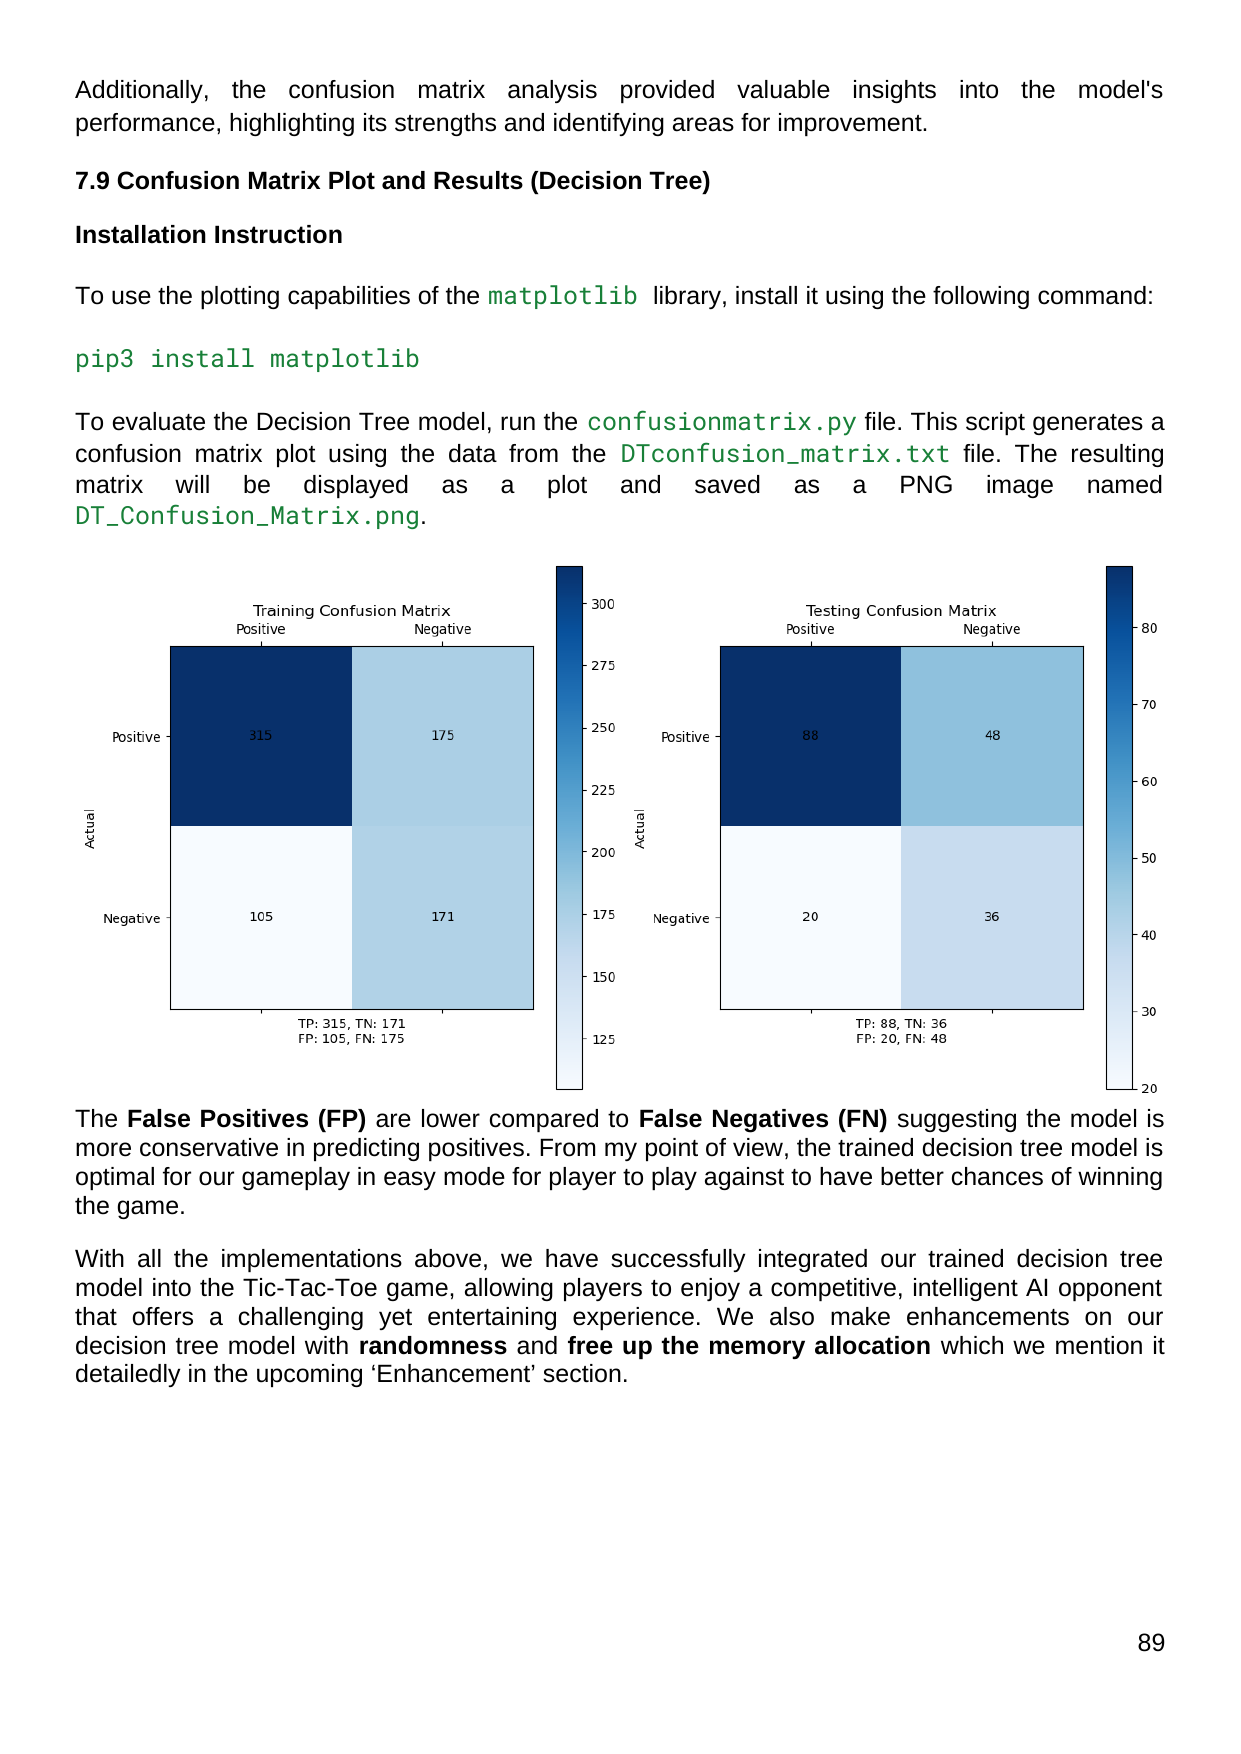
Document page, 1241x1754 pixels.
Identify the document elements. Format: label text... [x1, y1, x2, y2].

subtitle 7.9 Confusion Matrix Plot and Results (Decision Tree) [75, 166, 1165, 195]
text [75, 75, 1165, 137]
text The False Positives (FP) are lower compared to False Negatives (FN) suggesting the model is more conservative in predicting positives. From my point of view, the trained decision tree model is optimal for our gameplay in easy mode for player to play against to have better chances of winning the game. [75, 1105, 1165, 1219]
text pip3 install matplotlib [75, 341, 1165, 374]
text With all the implementations above, we have successfully integrated our trained decision tree model into the Tic-Tac-Toe game, allowing players to enjoy a competitive, intelligent AI opponent that offers a challenging yet entertaining experience. We also make enhancements on our decision tree model with randomness and free up the memory allocation which we mention it detailedly in the upcoming ‘Enhancement’ section. [75, 1244, 1165, 1388]
text To evaluate the Decision Tree model, run the confusionmatrix.py file. This script generates a confusion matrix plot using the data from the DTconfusion_matrix.txt file. The resulting matrix will be displayed as a plot and saved as a PNG image named DT_Confusion_Matrix.png. [75, 404, 1165, 531]
picture [75, 556, 1166, 1105]
text To use the plotting capabilities of the matplotlib library, install it using the following command: [75, 278, 1165, 311]
text Installation Instruction [75, 220, 1165, 248]
